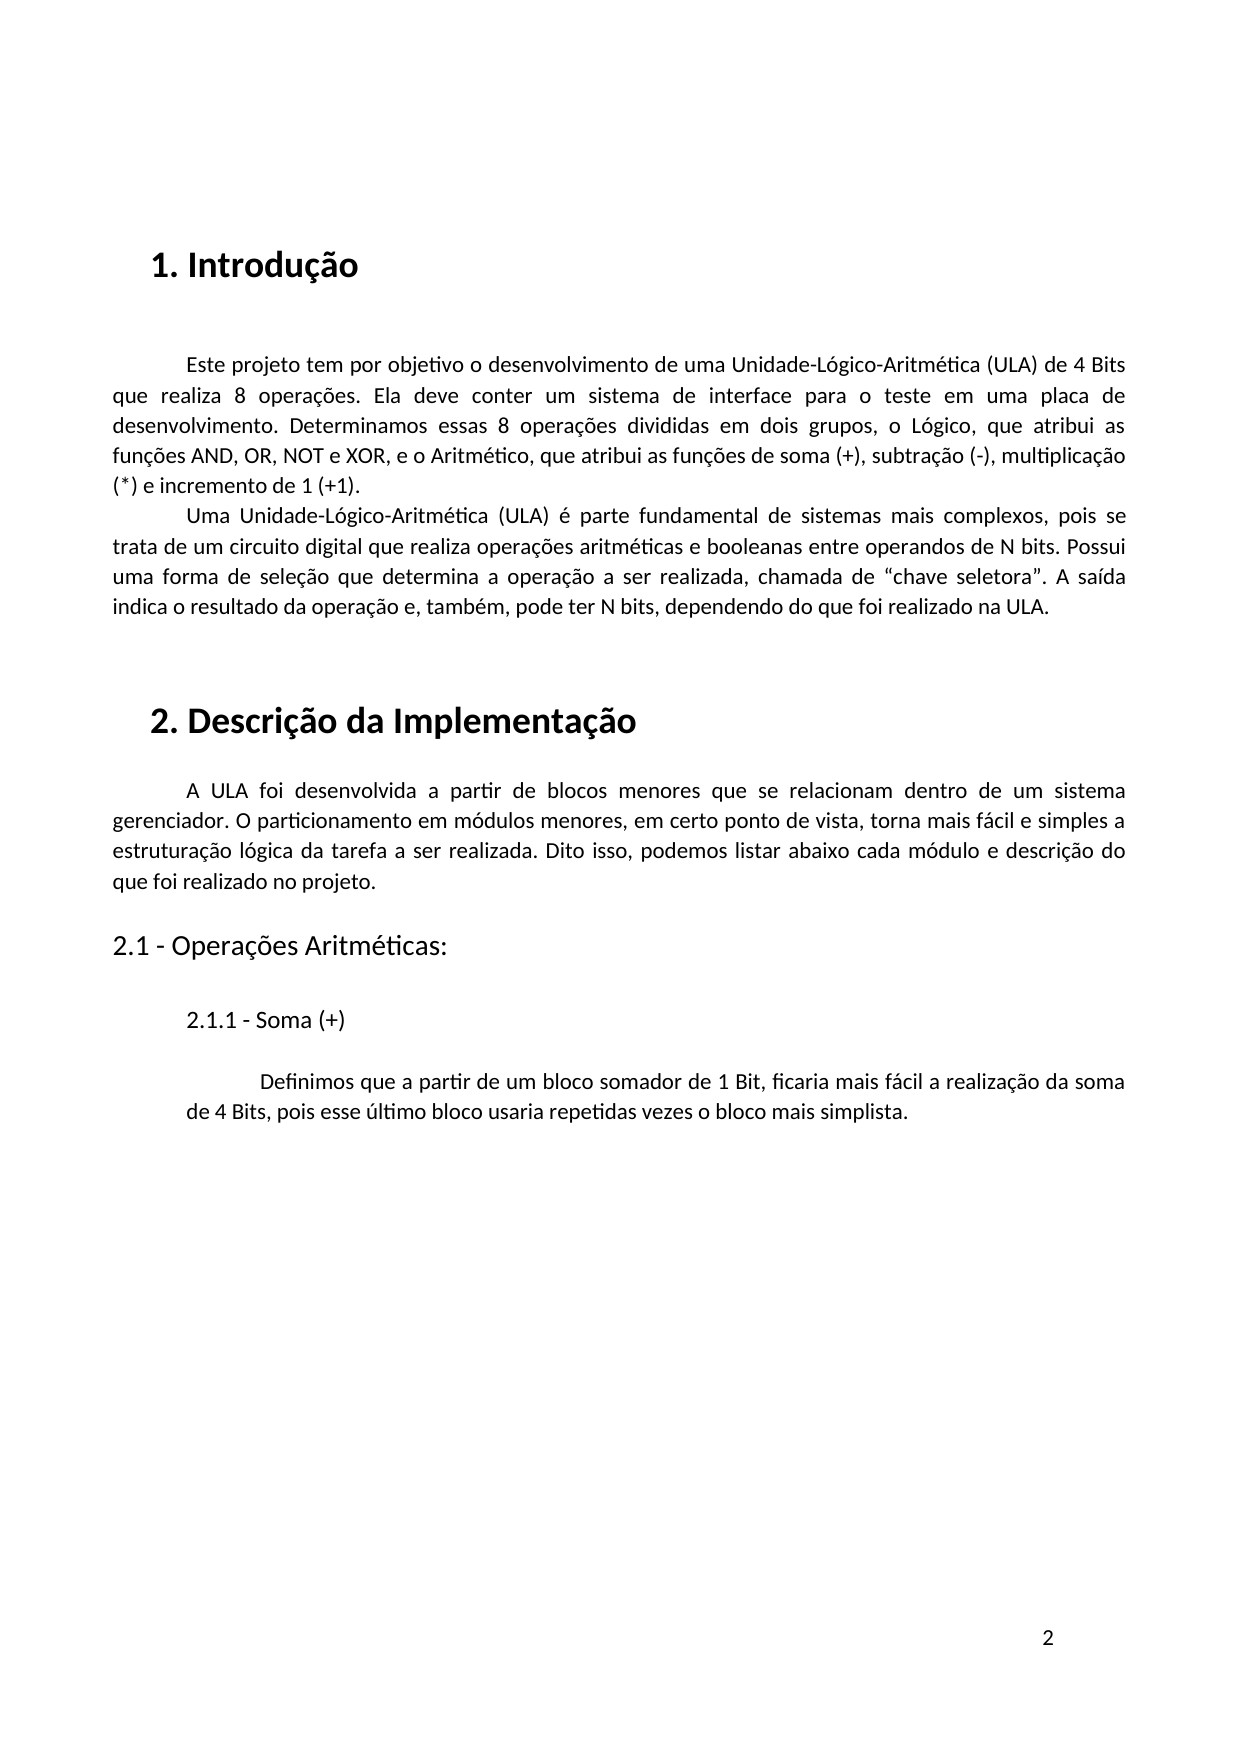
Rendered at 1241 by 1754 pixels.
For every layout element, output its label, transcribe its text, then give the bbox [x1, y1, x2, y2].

text A ULA foi desenvolvida a partir de blocos menores que se relacionam dentro de um sistema gerenciador. O particionamento em módulos menores, em certo ponto de vista, torna mais fácil e simples a estruturação lógica da tarefa a ser realizada. Dito isso, podemos listar abaixo cada módulo e descrição do que foi realizado no projeto. [112, 776, 1128, 895]
text Uma Unidade-Lógico-Aritmética (ULA) é parte fundamental de sistemas mais complexos, pois se trata de um circuito digital que realiza operações aritméticas e booleanas entre operandos de N bits. Possui uma forma de seleção que determina a operação a ser realizada, chamada de “chave seletora”. A saída indica o resultado da operação e, também, pode ter N bits, dependendo do que foi realizado na ULA. [112, 502, 1128, 620]
text Definimos que a partir de um bloco somador de 1 Bit, ficaria mais fácil a realização da soma de 4 Bits, pois esse último bloco usaria repetidas vezes o bloco mais simplista. [186, 1067, 1128, 1126]
text 2.1 - Operações Aritméticas: [112, 927, 1128, 963]
text 2.1.1 - Soma (+) [112, 1004, 1128, 1035]
list Introdução [150, 241, 1128, 286]
text Este projeto tem por objetivo o desenvolvimento de uma Unidade-Lógico-Aritmética (ULA) de 4 Bits que realiza 8 operações. Ela deve conter um sistema de interface para o teste em uma placa de desenvolvimento. Determinamos essas 8 operações divididas em dois grupos, o Lógico, que atribui as funções AND, OR, NOT e XOR, e o Aritmético, que atribui as funções de soma (+), subtração (-), multiplicação (*) e incremento de 1 (+1). [112, 351, 1128, 499]
list Descrição da Implementação [150, 697, 1128, 742]
